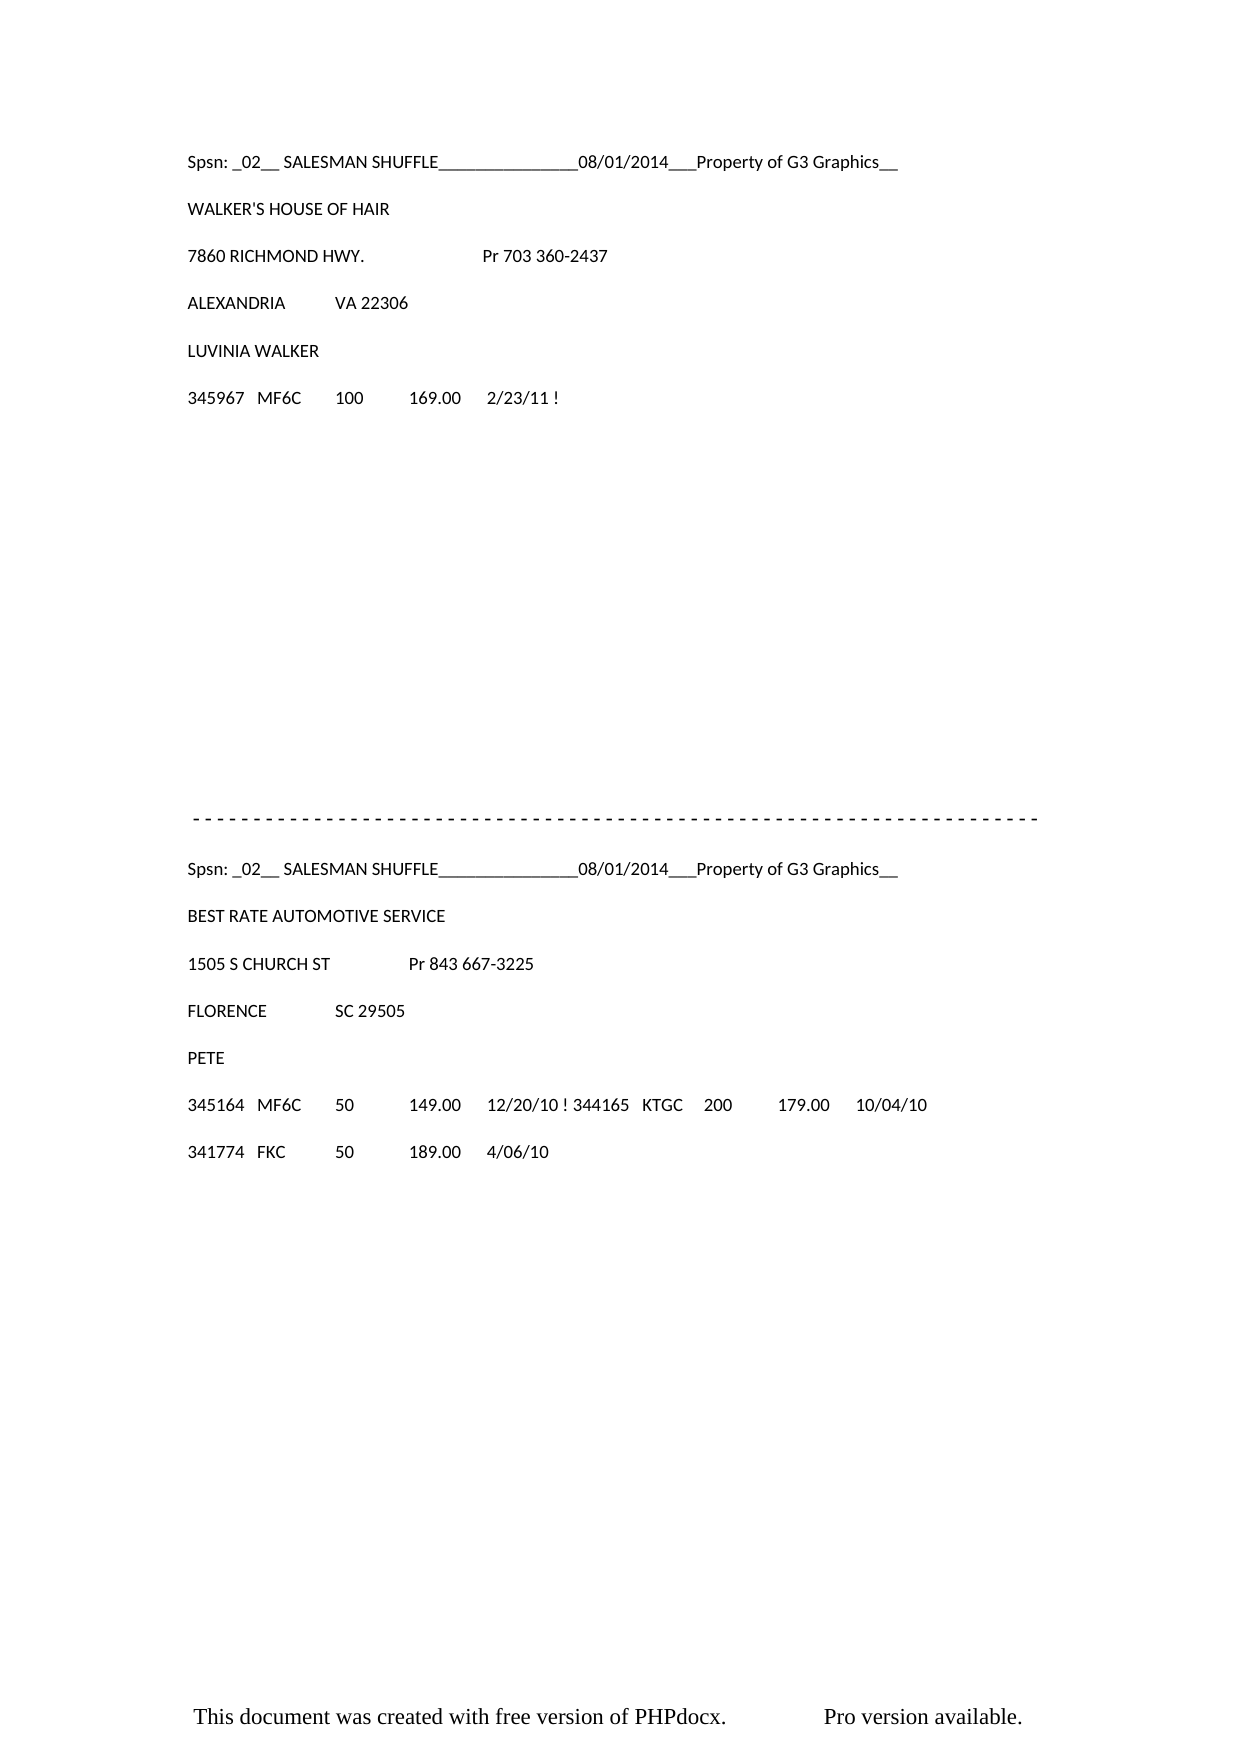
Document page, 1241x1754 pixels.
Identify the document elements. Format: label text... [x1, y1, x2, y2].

text 1505 S CHURCH ST Pr 843 667-3225 [187, 952, 1053, 974]
text LUVINIA WALKER [187, 339, 1053, 362]
text 7860 RICHMOND HWY. Pr 703 360-2437 [187, 244, 1053, 267]
text 345967 MF6C 100 169.00 2/23/11 ! [187, 386, 1053, 409]
text ALEXANDRIA VA 22306 [187, 292, 1053, 314]
text BEST RATE AUTOMOTIVE SERVICE [187, 904, 1053, 927]
text WALKER'S HOUSE OF HAIR [187, 197, 1053, 220]
text Spsn: _02__ SALESMAN SHUFFLE_______________08/01/2014___Property of G3 Graphics__ [187, 857, 1053, 880]
text - - - - - - - - - - - - - - - - - - - - - - - - - - - - - - - - - - - - - - - - - - - - - - - - - - - - - - - - - - - - - - - - - - - - - - [187, 804, 1053, 832]
text Spsn: _02__ SALESMAN SHUFFLE_______________08/01/2014___Property of G3 Graphics__ [187, 150, 1053, 173]
text 345164 MF6C 50 149.00 12/20/10 ! 344165 KTGC 200 179.00 10/04/10 [187, 1093, 1053, 1116]
text 341774 FKC 50 189.00 4/06/10 [187, 1140, 1053, 1163]
text PETE [187, 1046, 1053, 1069]
text FLORENCE SC 29505 [187, 999, 1053, 1022]
